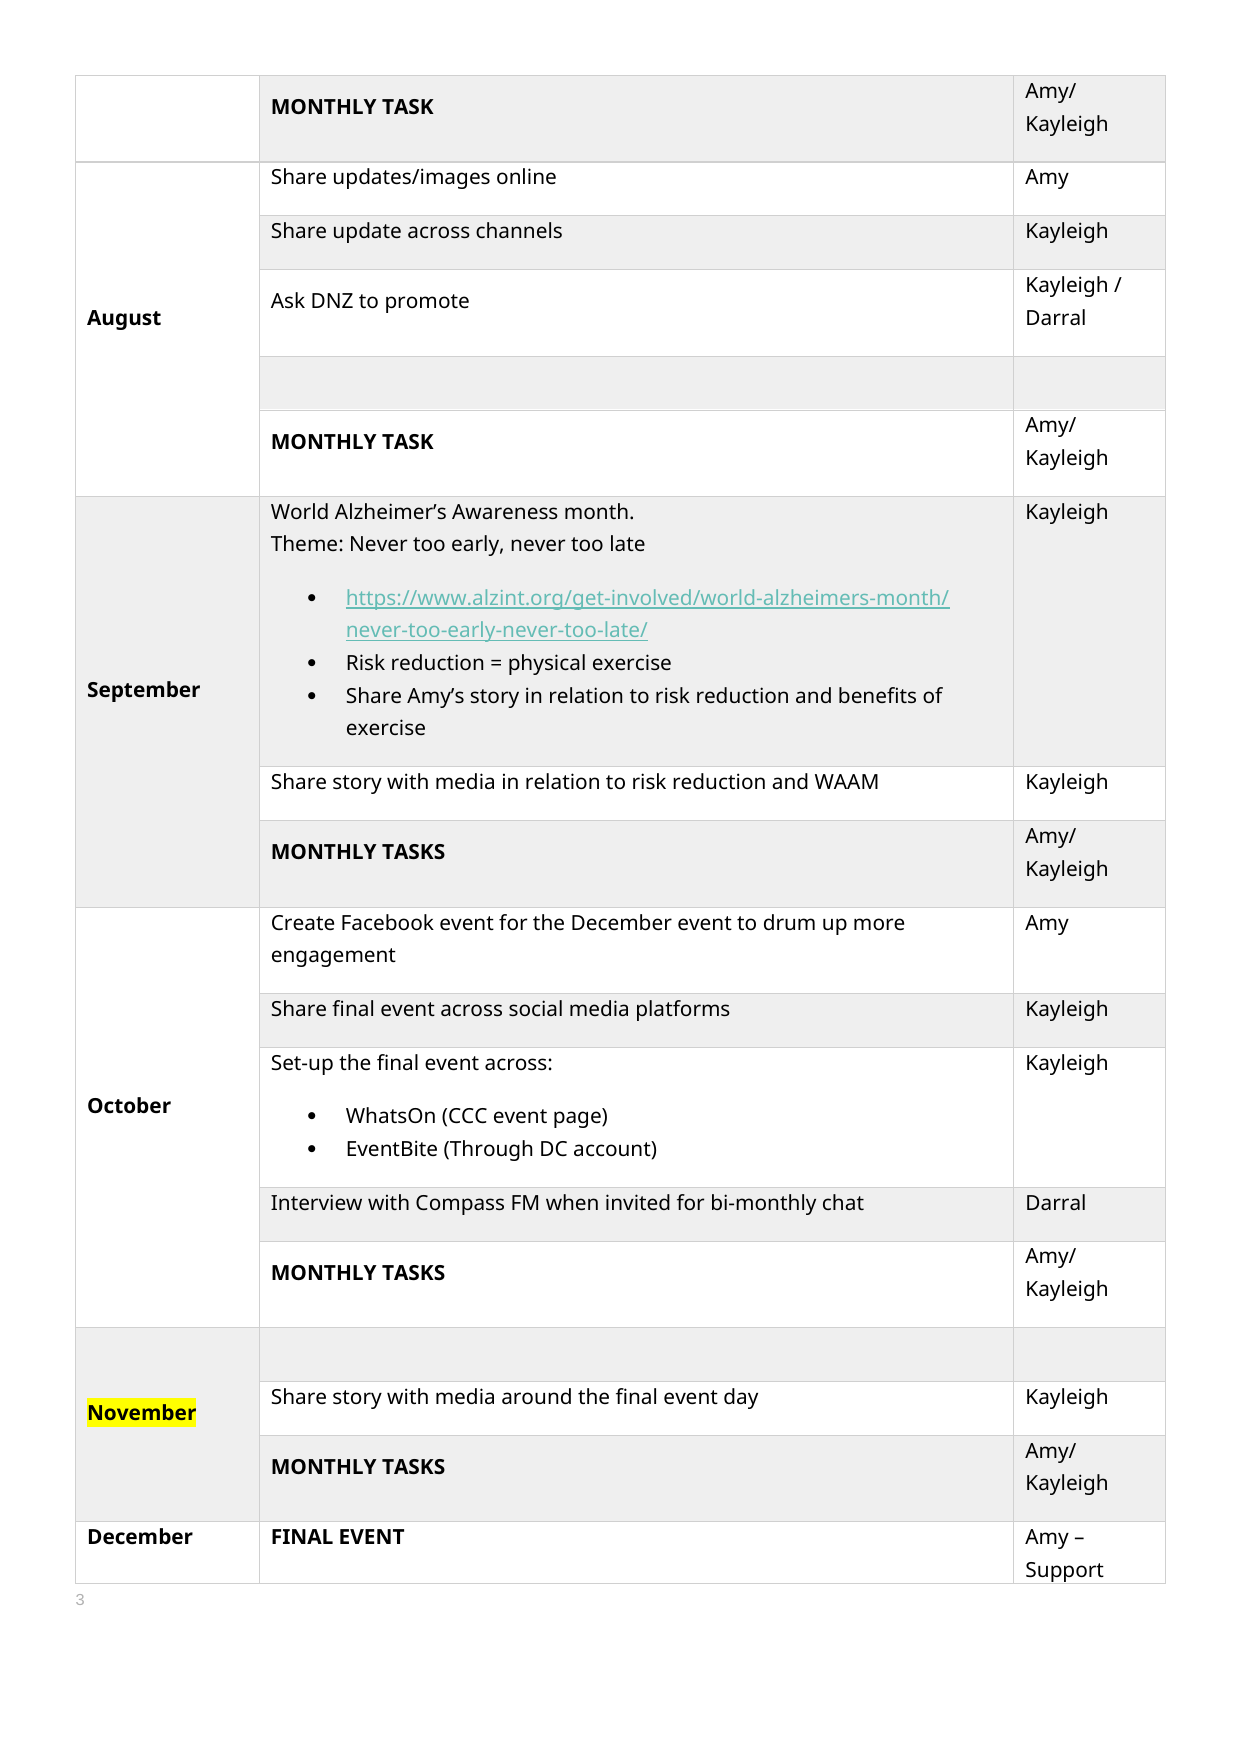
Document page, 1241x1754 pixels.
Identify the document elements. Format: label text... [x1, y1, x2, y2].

table_cell Kayleigh / Darral [1014, 270, 1165, 356]
table_cell MONTHLY TASKS [260, 1436, 1013, 1521]
table_cell [260, 1328, 1013, 1381]
table_cell [260, 357, 1013, 409]
table_cell Kayleigh [1014, 216, 1165, 269]
table_cell [1014, 1328, 1165, 1381]
table_cell Kayleigh [1014, 497, 1165, 766]
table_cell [1014, 1522, 1165, 1583]
table_cell Kayleigh [1014, 1048, 1165, 1187]
table_cell October [76, 908, 259, 1327]
table_cell Set-up the final event across: WhatsOn (CCC event page) EventBite (Through DC account) [260, 1048, 1013, 1187]
table_cell MONTHLY TASKS [260, 821, 1013, 907]
table_cell [1014, 357, 1165, 409]
table_cell Amy/Kayleigh [1014, 1436, 1165, 1521]
table_cell Share story with media in relation to risk reduction and WAAM [260, 767, 1013, 820]
table_cell Kayleigh [1014, 1382, 1165, 1435]
table_cell World Alzheimer’s Awareness month. Theme: Never too early, never too late https://www.alzint.org/get-involved/world-alzheimers-month/never-too-early-never-too-late/ Risk reduction = physical exercise Share Amy’s story in relation to risk reduction and benefits of exercise [260, 497, 1013, 766]
table_cell Share update across channels [260, 216, 1013, 269]
table_cell Amy [1014, 908, 1165, 993]
table_cell December [76, 1522, 259, 1583]
table_cell Amy/Kayleigh [1014, 1242, 1165, 1327]
table_cell Amy/Kayleigh [1014, 821, 1165, 907]
table_cell Share final event across social media platforms [260, 994, 1013, 1047]
table_cell Share story with media around the final event day [260, 1382, 1013, 1435]
table_cell Create Facebook event for the December event to drum up more engagement [260, 908, 1013, 993]
table_cell MONTHLY TASKS [260, 1242, 1013, 1327]
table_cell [260, 1522, 1013, 1583]
table_cell Interview with Compass FM when invited for bi-monthly chat [260, 1188, 1013, 1241]
table_cell Amy/Kayleigh [1014, 76, 1165, 161]
table_cell Ask DNZ to promote [260, 270, 1013, 356]
table_cell November [76, 1328, 259, 1521]
table_cell August [76, 163, 259, 496]
table_cell Amy/Kayleigh [1014, 411, 1165, 496]
table_cell September [76, 497, 259, 907]
table_cell Kayleigh [1014, 994, 1165, 1047]
table_cell MONTHLY TASK [260, 76, 1013, 161]
table_cell Kayleigh [1014, 767, 1165, 820]
table_cell Share updates/images online [260, 163, 1013, 215]
table_cell Amy [1014, 163, 1165, 215]
table_cell MONTHLY TASK [260, 411, 1013, 496]
table_cell Darral [1014, 1188, 1165, 1241]
